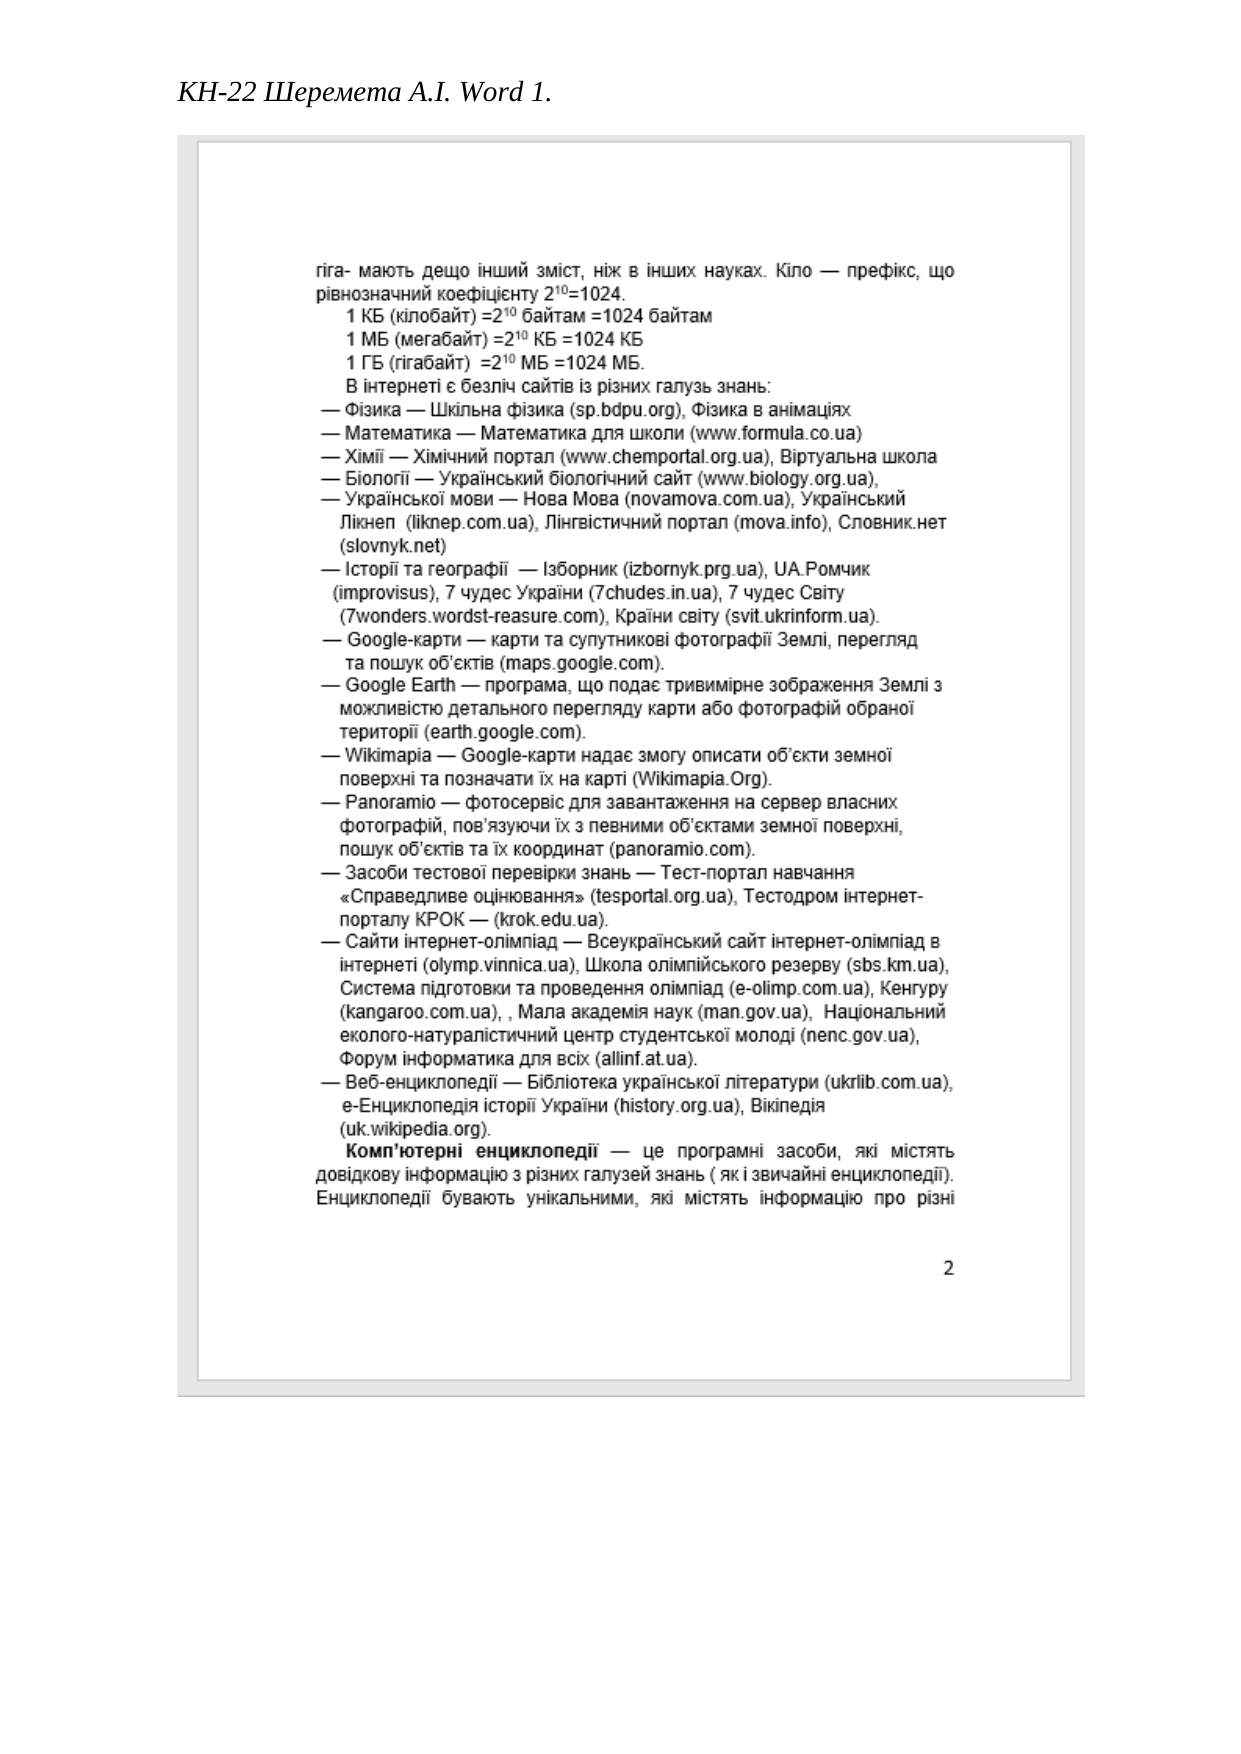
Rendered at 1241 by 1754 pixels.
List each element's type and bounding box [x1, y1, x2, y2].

picture [177, 135, 1085, 1397]
